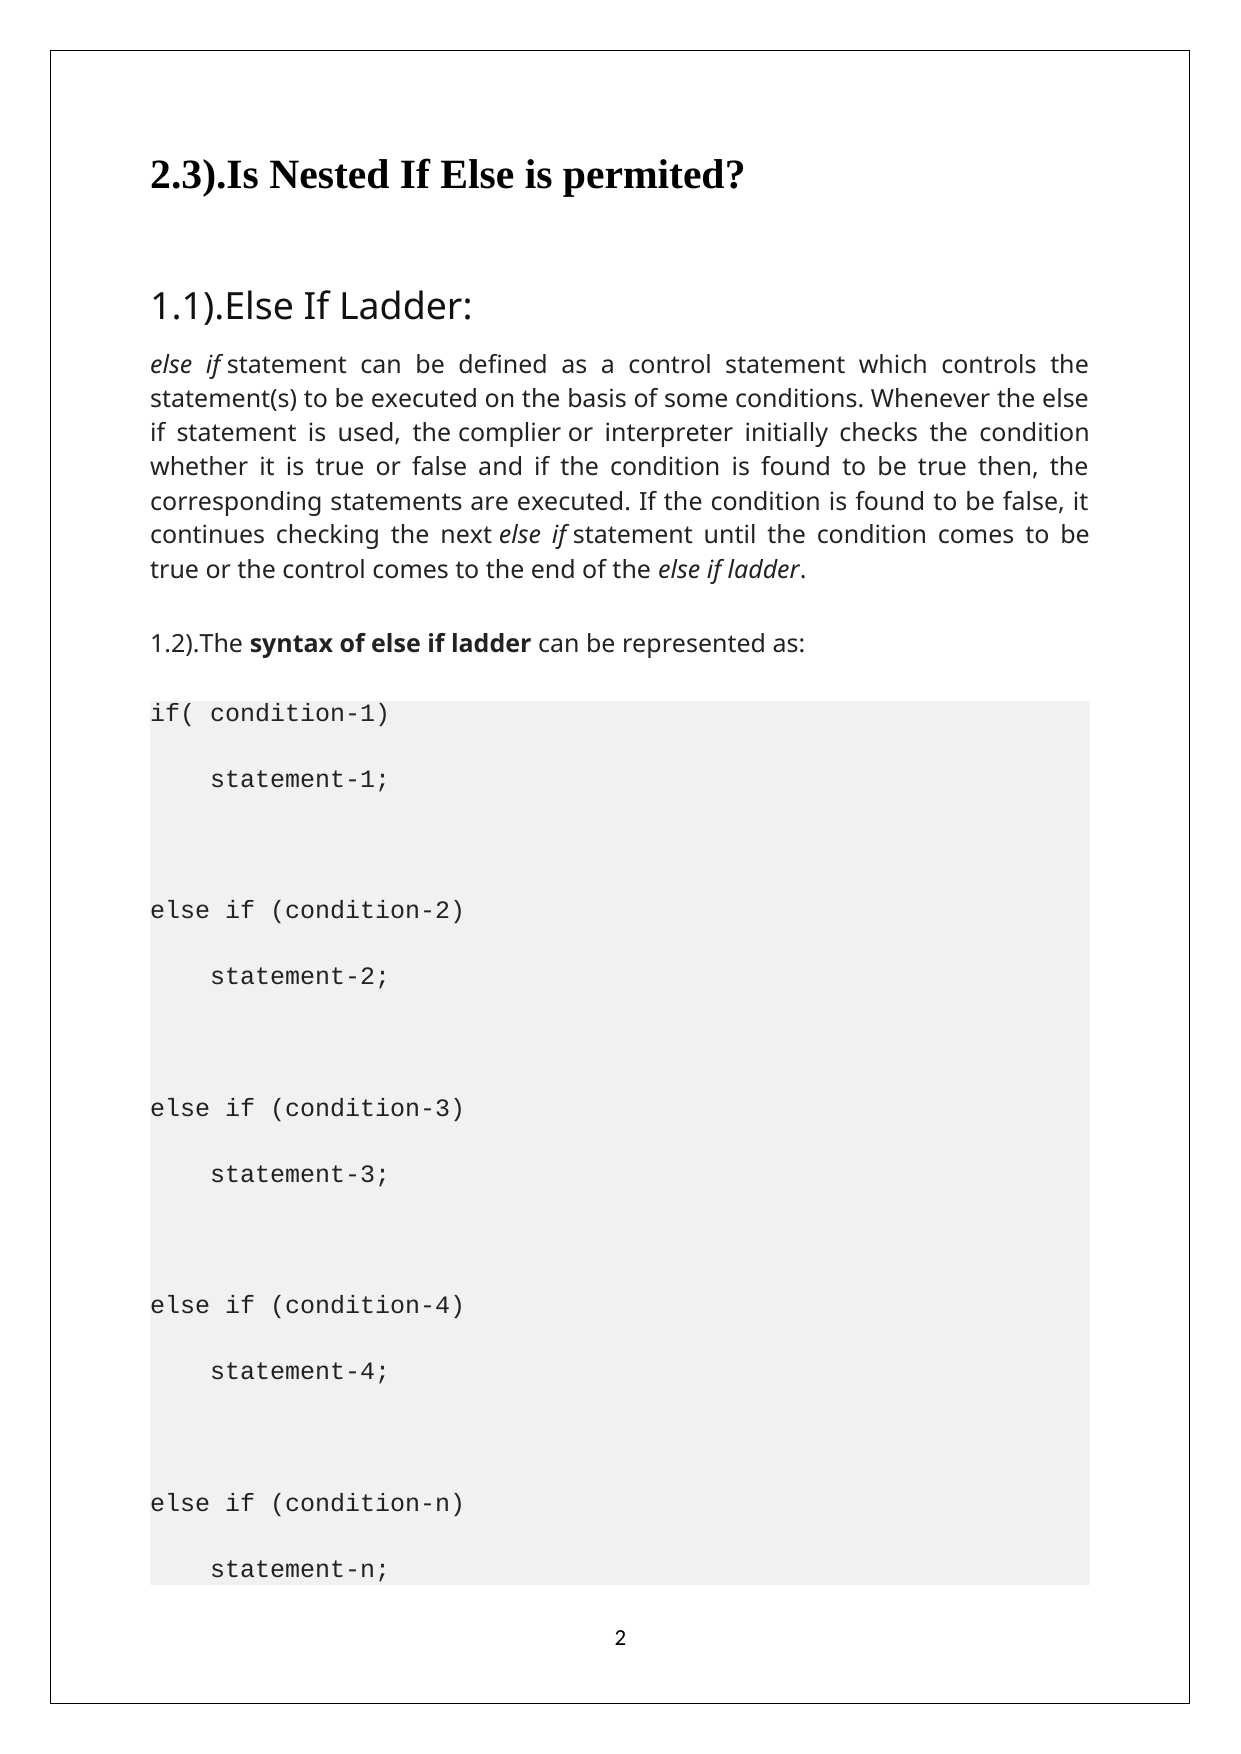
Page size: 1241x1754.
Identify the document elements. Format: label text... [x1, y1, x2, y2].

text statement-2; [150, 964, 1090, 992]
text statement-3; [150, 1161, 1090, 1190]
text 1.2).The syntax of else if ladder can be represented as: [150, 626, 1090, 660]
text else if (condition-4) [150, 1293, 1090, 1321]
text else if statement can be defined as a control statement which controls the statement(s) to be executed on the basis of some conditions. Whenever the else if statement is used, the complier or interpreter initially checks the condition whether it is true or false and if the condition is found to be true then, the corresponding statements are executed. If the condition is found to be false, it continues checking the next else if statement until the condition comes to be true or the control comes to the end of the else if ladder. [150, 347, 1090, 585]
text if( condition-1) [150, 701, 1090, 729]
text else if (condition-n) [150, 1491, 1090, 1519]
text statement-n; [150, 1556, 1090, 1585]
text statement-1; [150, 766, 1090, 795]
text statement-4; [150, 1359, 1090, 1387]
text else if (condition-3) [150, 1096, 1090, 1124]
text else if (condition-2) [150, 898, 1090, 926]
text 1.1).Else If Ladder: [150, 279, 1090, 330]
text 2.3).Is Nested If Else is permited? [150, 150, 1090, 198]
